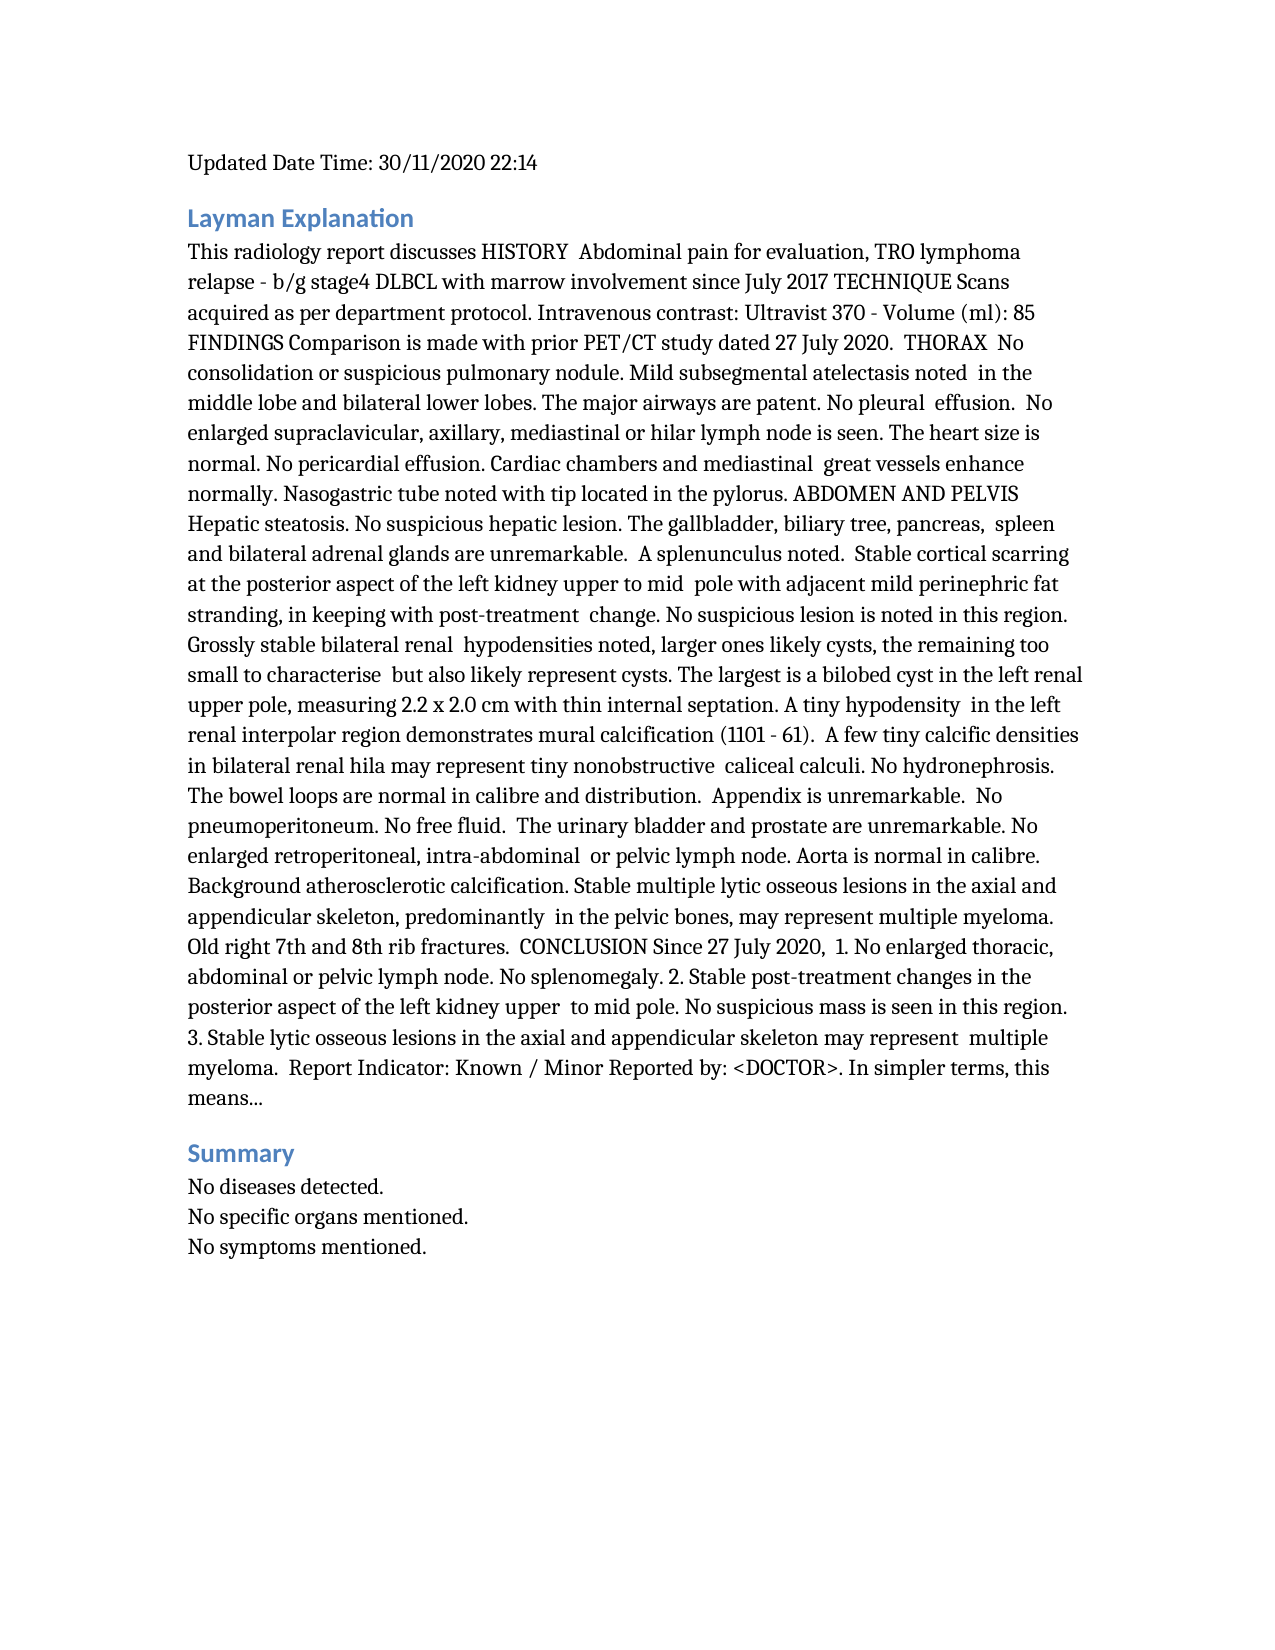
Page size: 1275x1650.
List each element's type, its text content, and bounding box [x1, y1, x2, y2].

text No diseases detected. No specific organs mentioned. No symptoms mentioned. [187, 1174, 1087, 1261]
text Updated Date Time: 30/11/2020 22:14 [187, 150, 1087, 176]
text This radiology report discusses HISTORY Abdominal pain for evaluation, TRO lymphoma relapse - b/g stage4 DLBCL with marrow involvement since July 2017 TECHNIQUE Scans acquired as per department protocol. Intravenous contrast: Ultravist 370 - Volume (ml): 85 FINDINGS Comparison is made with prior PET/CT study dated 27 July 2020. THORAX No consolidation or suspicious pulmonary nodule. Mild subsegmental atelectasis noted in the middle lobe and bilateral lower lobes. The major airways are patent. No pleural effusion. No enlarged supraclavicular, axillary, mediastinal or hilar lymph node is seen. The heart size is normal. No pericardial effusion. Cardiac chambers and mediastinal great vessels enhance normally. Nasogastric tube noted with tip located in the pylorus. ABDOMEN AND PELVIS Hepatic steatosis. No suspicious hepatic lesion. The gallbladder, biliary tree, pancreas, spleen and bilateral adrenal glands are unremarkable. A splenunculus noted. Stable cortical scarring at the posterior aspect of the left kidney upper to mid pole with adjacent mild perinephric fat stranding, in keeping with post-treatment change. No suspicious lesion is noted in this region. Grossly stable bilateral renal hypodensities noted, larger ones likely cysts, the remaining too small to characterise but also likely represent cysts. The largest is a bilobed cyst in the left renal upper pole, measuring 2.2 x 2.0 cm with thin internal septation. A tiny hypodensity in the left renal interpolar region demonstrates mural calcification (1101 - 61). A few tiny calcific densities in bilateral renal hila may represent tiny nonobstructive caliceal calculi. No hydronephrosis. The bowel loops are normal in calibre and distribution. Appendix is unremarkable. No pneumoperitoneum. No free fluid. The urinary bladder and prostate are unremarkable. No enlarged retroperitoneal, intra-abdominal or pelvic lymph node. Aorta is normal in calibre. Background atherosclerotic calcification. Stable multiple lytic osseous lesions in the axial and appendicular skeleton, predominantly in the pelvic bones, may represent multiple myeloma. Old right 7th and 8th rib fractures. CONCLUSION Since 27 July 2020, 1. No enlarged thoracic, abdominal or pelvic lymph node. No splenomegaly. 2. Stable post-treatment changes in the posterior aspect of the left kidney upper to mid pole. No suspicious mass is seen in this region. 3. Stable lytic osseous lesions in the axial and appendicular skeleton may represent multiple myeloma. Report Indicator: Known / Minor Reported by: <DOCTOR>. In simpler terms, this means... [187, 239, 1087, 1111]
subtitle Summary [187, 1136, 1087, 1169]
subtitle Layman Explanation [187, 201, 1087, 234]
